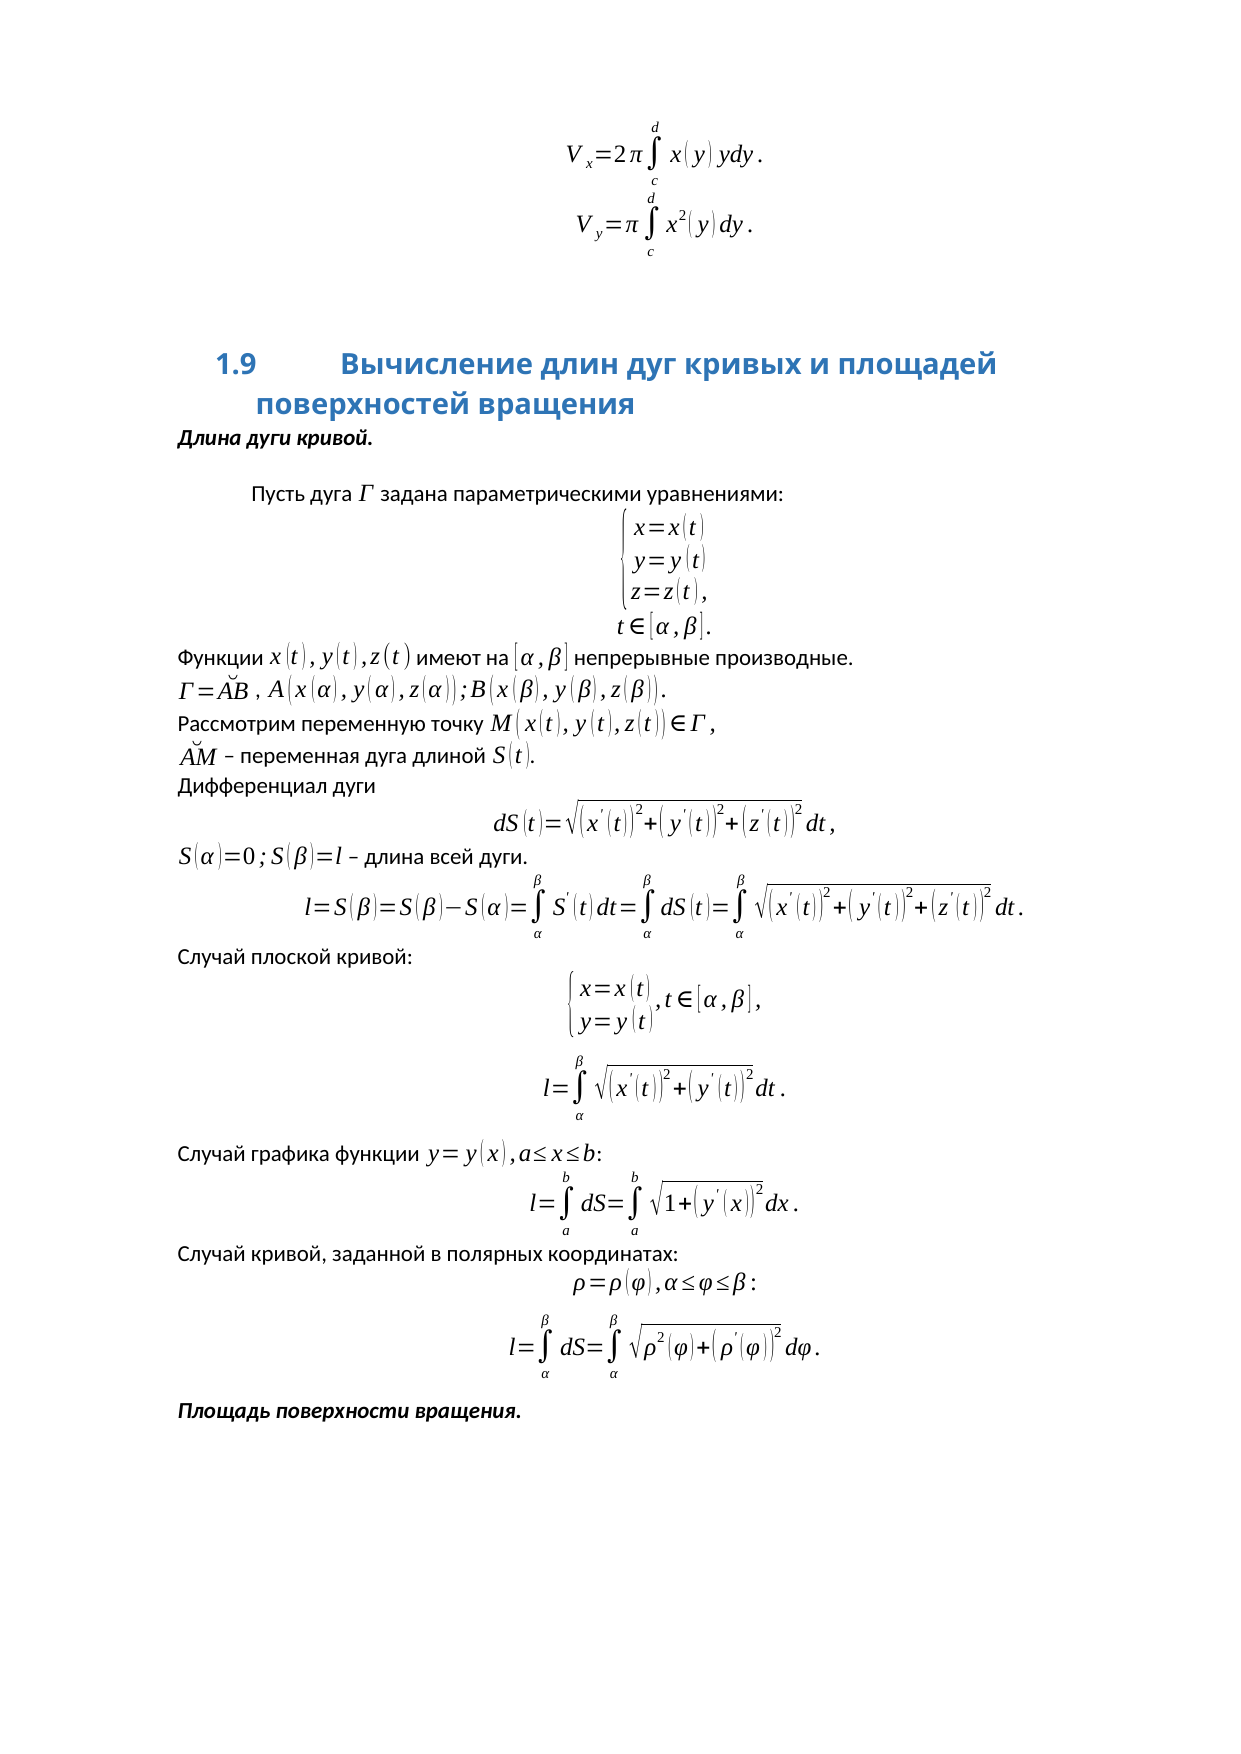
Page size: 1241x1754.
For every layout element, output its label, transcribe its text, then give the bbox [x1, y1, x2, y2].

text Случай плоской кривой: [177, 942, 1152, 970]
text Дифференциал дуги [177, 771, 1152, 799]
text Рассмотрим переменную точку [177, 706, 1152, 740]
text Случай графика функции : [177, 1137, 1152, 1168]
text Случай кривой, заданной в полярных координатах: [177, 1239, 1152, 1267]
text Функции имеют на непрерывные производные. [177, 641, 1152, 672]
text , [177, 672, 1152, 706]
text Пусть дуга задана параметрическими уравнениями: [177, 479, 1152, 507]
text Площадь поверхности вращения. [177, 1396, 1152, 1424]
text – длина всей дуги. [177, 841, 1152, 871]
text Длина дуги кривой. [177, 423, 1152, 451]
subtitle Вычисление длин дуг кривых и площадей поверхностей вращения [215, 344, 1152, 423]
text – переменная дуга длиной . [177, 740, 1152, 771]
